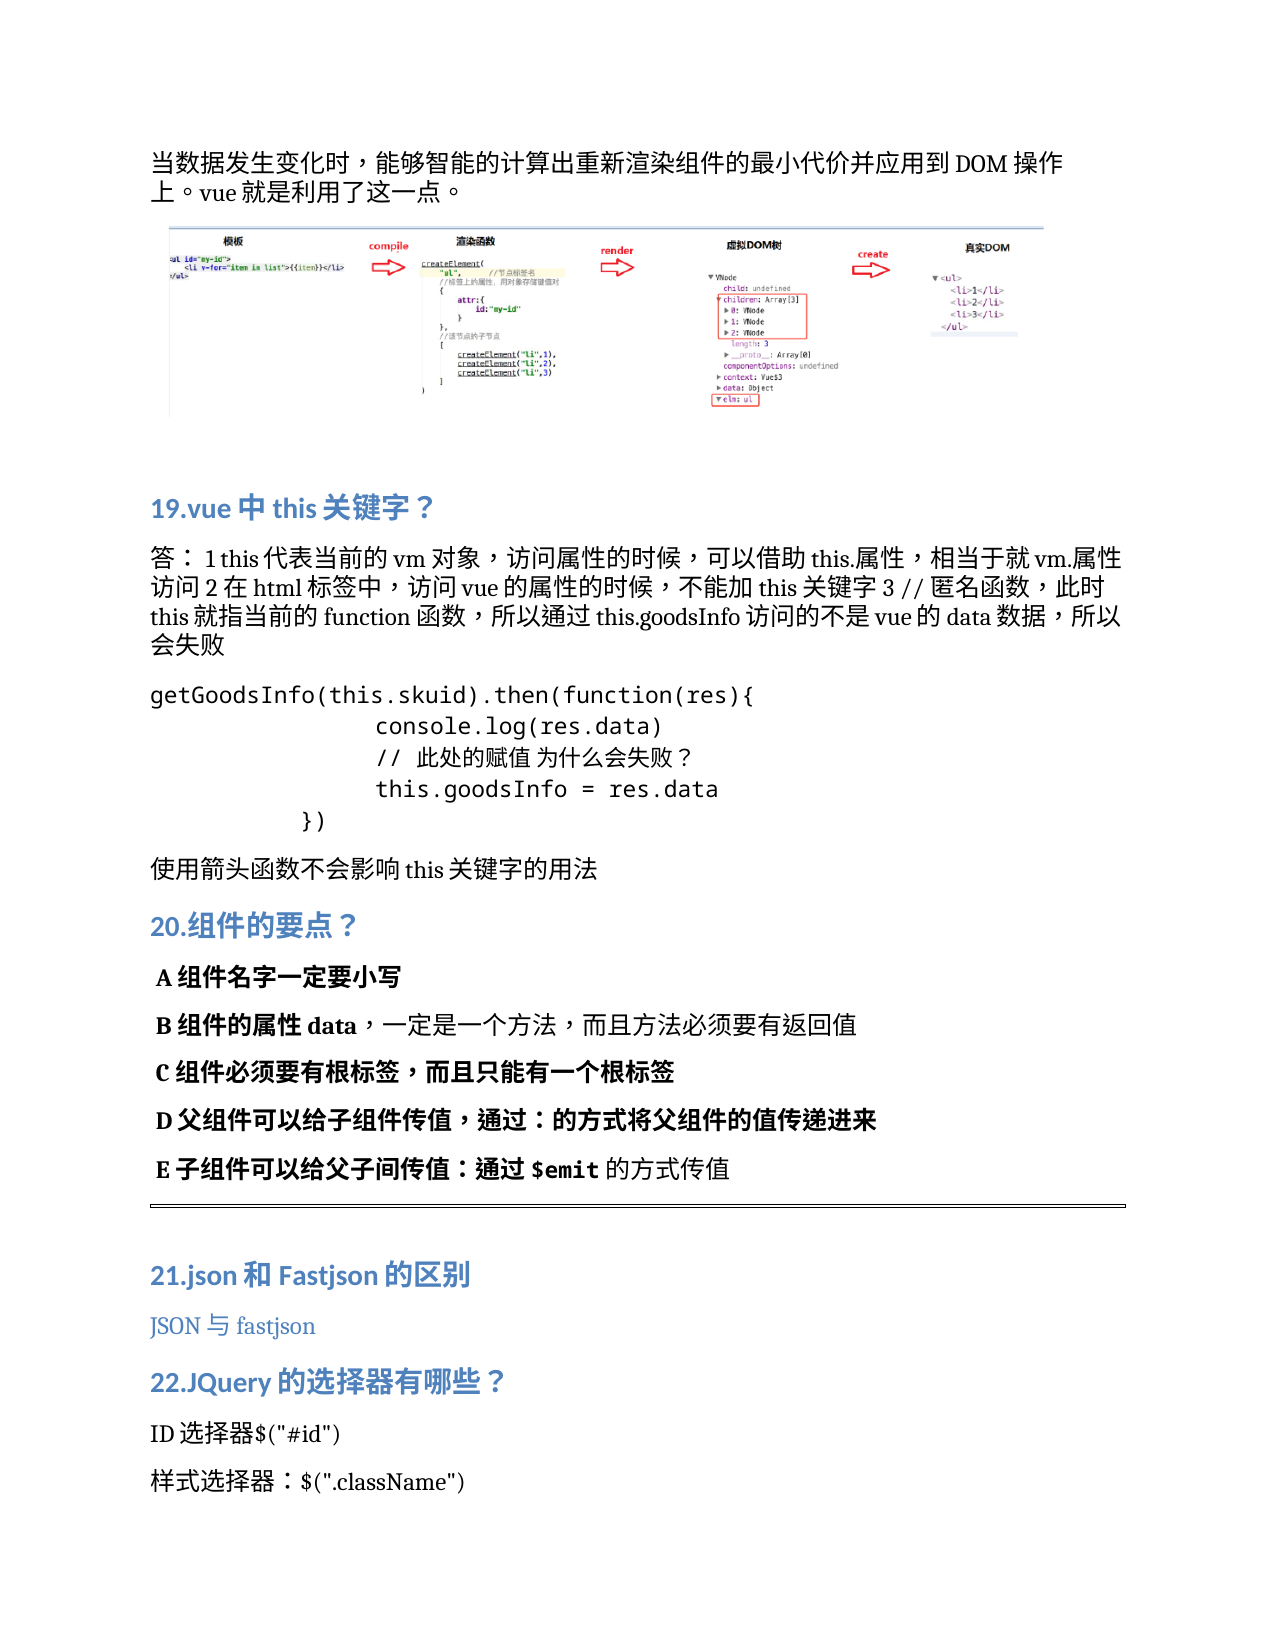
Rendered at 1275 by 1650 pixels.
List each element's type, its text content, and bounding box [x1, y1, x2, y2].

subtitle 21.json和Fastjson的区别 [150, 1254, 1125, 1293]
text 当数据发生变化时，能够智能的计算出重新渲染组件的最小代价并应用到DOM操作上。vue就是利用了这一点。 [150, 150, 1125, 207]
text getGoodsInfo(this.skuid).then(function(res){ console.log(res.data) // 此处的赋值 为什么会失败？ this.goodsInfo = res.data }) [150, 679, 1125, 835]
text D 父组件可以给子组件传值，通过：的方式将父组件的值传递进来 [150, 1107, 1125, 1135]
text 使用箭头函数不会影响this关键字的用法 [150, 856, 1125, 885]
text JSON与fastjson [150, 1312, 1125, 1341]
text C 组件必须要有根标签，而且只能有一个根标签 [150, 1059, 1125, 1088]
subtitle 19.vue中this关键字？ [150, 487, 1125, 527]
subtitle 20.组件的要点？ [150, 906, 1125, 945]
text 答： 1 this代表当前的vm对象，访问属性的时候，可以借助this.属性，相当于就vm.属性访问 2 在html标签中，访问vue的属性的时候，不能加this关键字 3 // 匿名函数，此时this就指当前的function函数，所以通过this.goodsInfo访问的不是vue的data数据，所以会失败 [150, 545, 1125, 660]
text E 子组件可以给父子间传值：通过 $emit 的方式传值 [150, 1154, 1125, 1185]
text B 组件的属性 data，一定是一个方法，而且方法必须要有返回值 [150, 1012, 1125, 1040]
text ID选择器$("#id") [150, 1420, 1125, 1449]
text A 组件名字一定要小写 [150, 964, 1125, 993]
picture [168, 226, 1044, 417]
subtitle 22.JQuery的选择器有哪些？ [150, 1362, 1125, 1401]
text 样式选择器：$(".className") [150, 1468, 1125, 1496]
